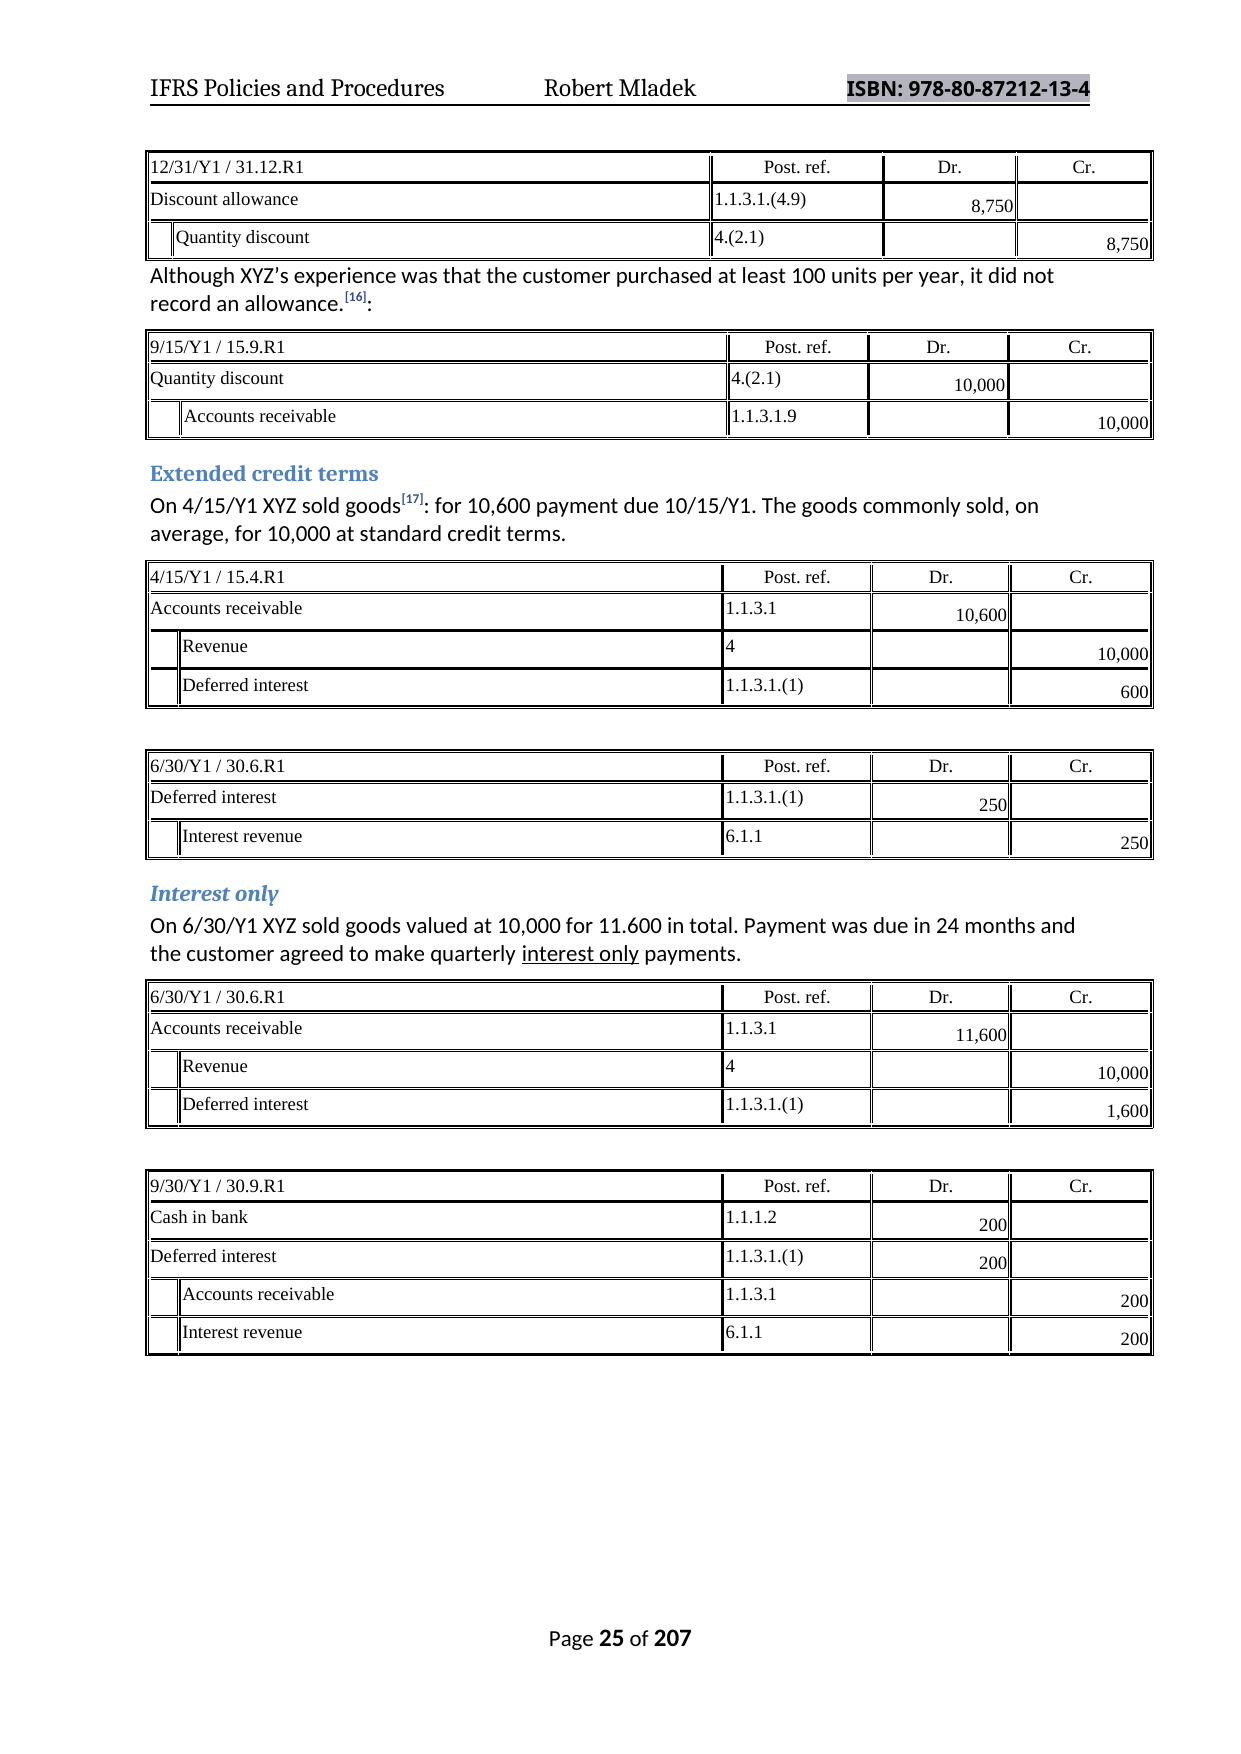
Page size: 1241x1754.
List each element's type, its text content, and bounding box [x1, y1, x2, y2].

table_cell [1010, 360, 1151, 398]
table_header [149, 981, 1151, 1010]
text Although XYZ’s experience was that the customer purchased at least 100 units per year, it did not record an allowance.[16]: [150, 261, 1090, 317]
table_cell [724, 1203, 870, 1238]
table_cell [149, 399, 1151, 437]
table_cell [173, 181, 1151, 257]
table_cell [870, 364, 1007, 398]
subtitle Interest only [150, 881, 1090, 907]
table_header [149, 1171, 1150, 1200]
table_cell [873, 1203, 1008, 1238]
text On 6/30/Y1 XYZ sold goods valued at 10,000 for 11.600 in total. Payment was due in 24 months and the customer agreed to make quarterly interest only payments. [150, 911, 1090, 967]
text On 4/15/Y1 XYZ sold goods[17]: for 10,600 payment due 10/15/Y1. The goods commonly sold, on average, for 10,000 at standard credit terms. [150, 491, 1090, 547]
subtitle Extended credit terms [150, 461, 1090, 487]
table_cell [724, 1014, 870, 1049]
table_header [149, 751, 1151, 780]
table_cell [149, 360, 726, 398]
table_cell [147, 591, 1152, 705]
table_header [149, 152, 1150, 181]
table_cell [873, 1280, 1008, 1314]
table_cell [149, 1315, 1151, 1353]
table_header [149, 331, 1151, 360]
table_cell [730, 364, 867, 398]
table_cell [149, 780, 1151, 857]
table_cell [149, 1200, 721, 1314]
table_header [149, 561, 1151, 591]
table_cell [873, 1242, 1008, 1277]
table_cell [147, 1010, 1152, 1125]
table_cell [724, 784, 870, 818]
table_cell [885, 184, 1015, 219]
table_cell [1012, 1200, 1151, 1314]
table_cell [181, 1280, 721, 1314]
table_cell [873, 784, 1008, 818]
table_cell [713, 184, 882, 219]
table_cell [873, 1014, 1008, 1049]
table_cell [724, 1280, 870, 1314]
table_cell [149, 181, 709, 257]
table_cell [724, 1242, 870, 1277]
